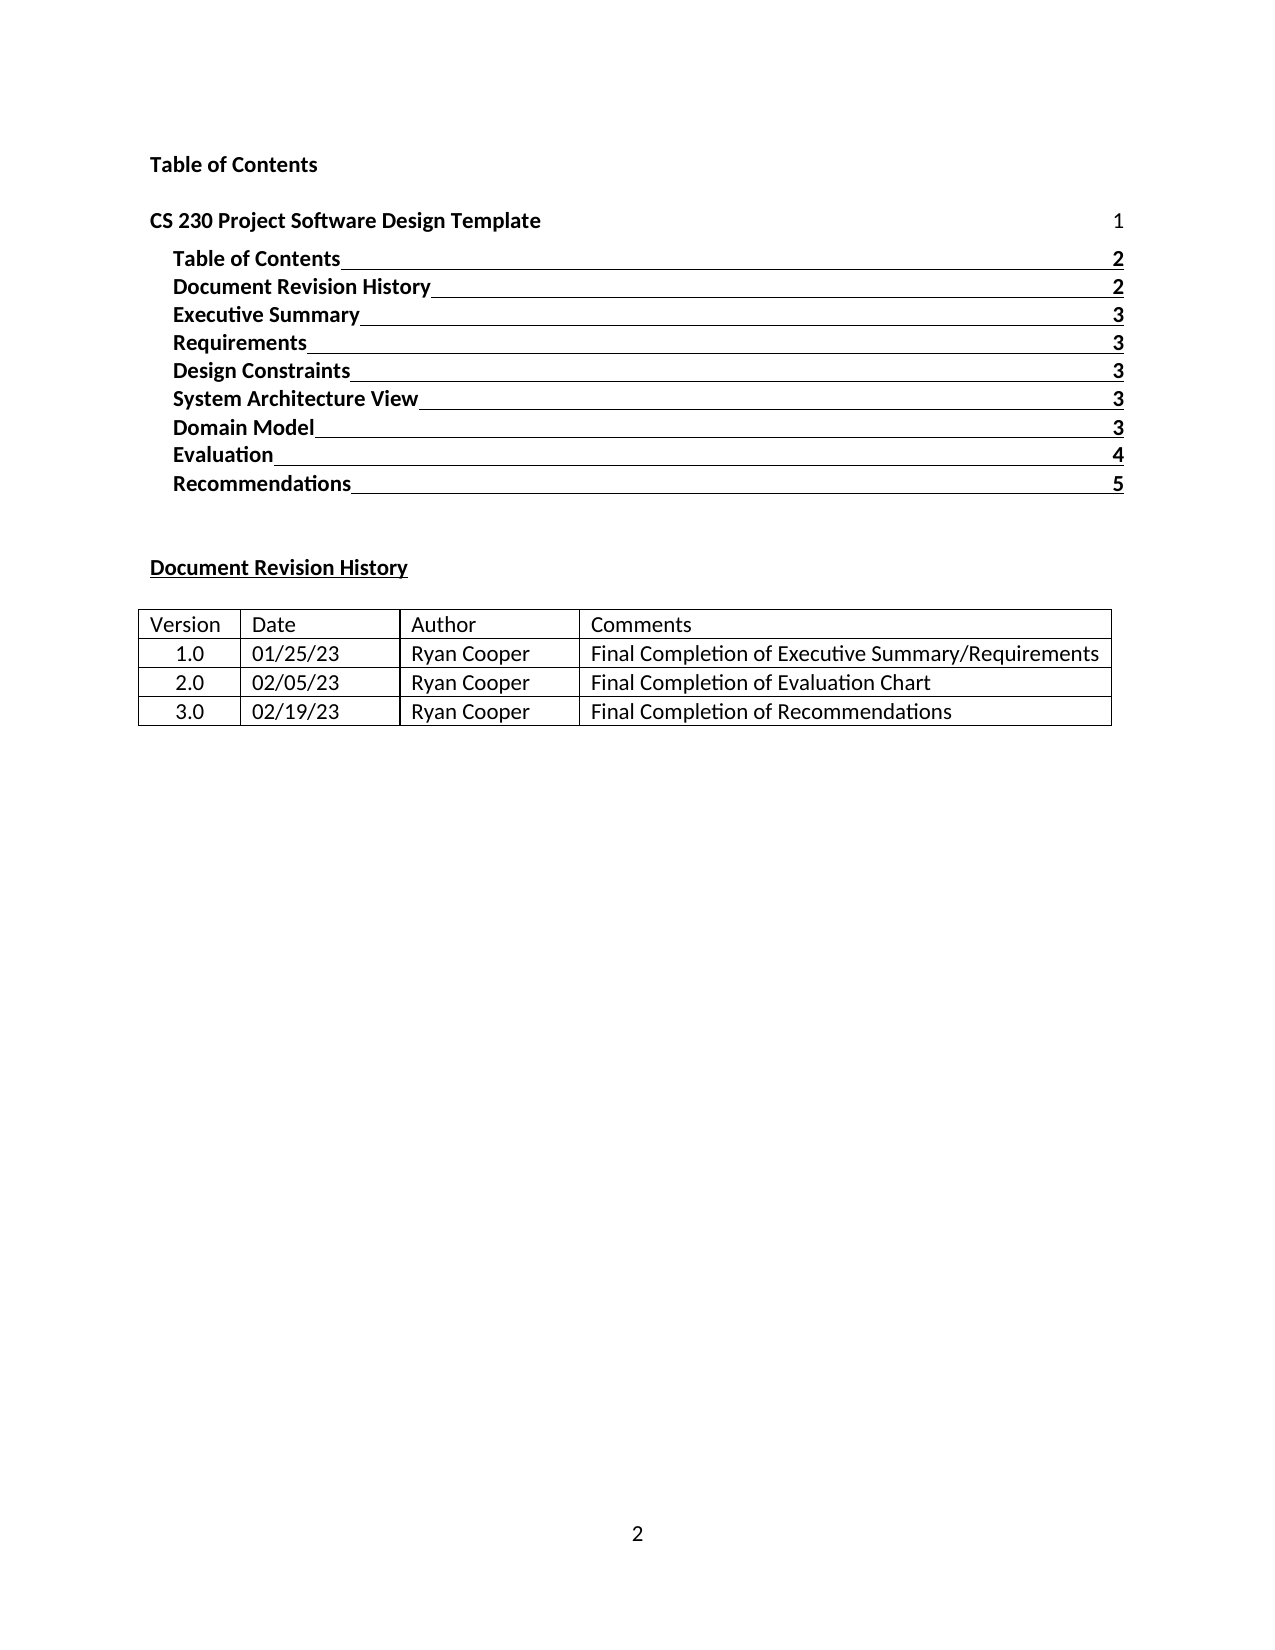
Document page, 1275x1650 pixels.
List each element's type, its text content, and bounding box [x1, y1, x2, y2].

table_cell Ryan Cooper [401, 697, 579, 725]
subtitle Document Revision History [150, 553, 1125, 581]
subtitle Table of Contents [150, 150, 1125, 178]
table_cell Final Completion of Executive Summary/Requirements [580, 639, 1111, 667]
table_cell 02/05/23 [241, 668, 399, 696]
table_cell Final Completion of Evaluation Chart [580, 668, 1111, 696]
table_cell Ryan Cooper [401, 668, 579, 696]
table_header Comments [580, 610, 1111, 638]
table_cell 1.0 [139, 639, 240, 667]
table_header Version [139, 610, 240, 638]
table_cell 02/19/23 [241, 697, 399, 725]
table_cell 01/25/23 [241, 639, 399, 667]
table_cell Final Completion of Recommendations [580, 697, 1111, 725]
table_cell 3.0 [139, 697, 240, 725]
table_header Date [241, 610, 399, 638]
table_cell 2.0 [139, 668, 240, 696]
table_cell Ryan Cooper [401, 639, 579, 667]
table_header Author [401, 610, 579, 638]
